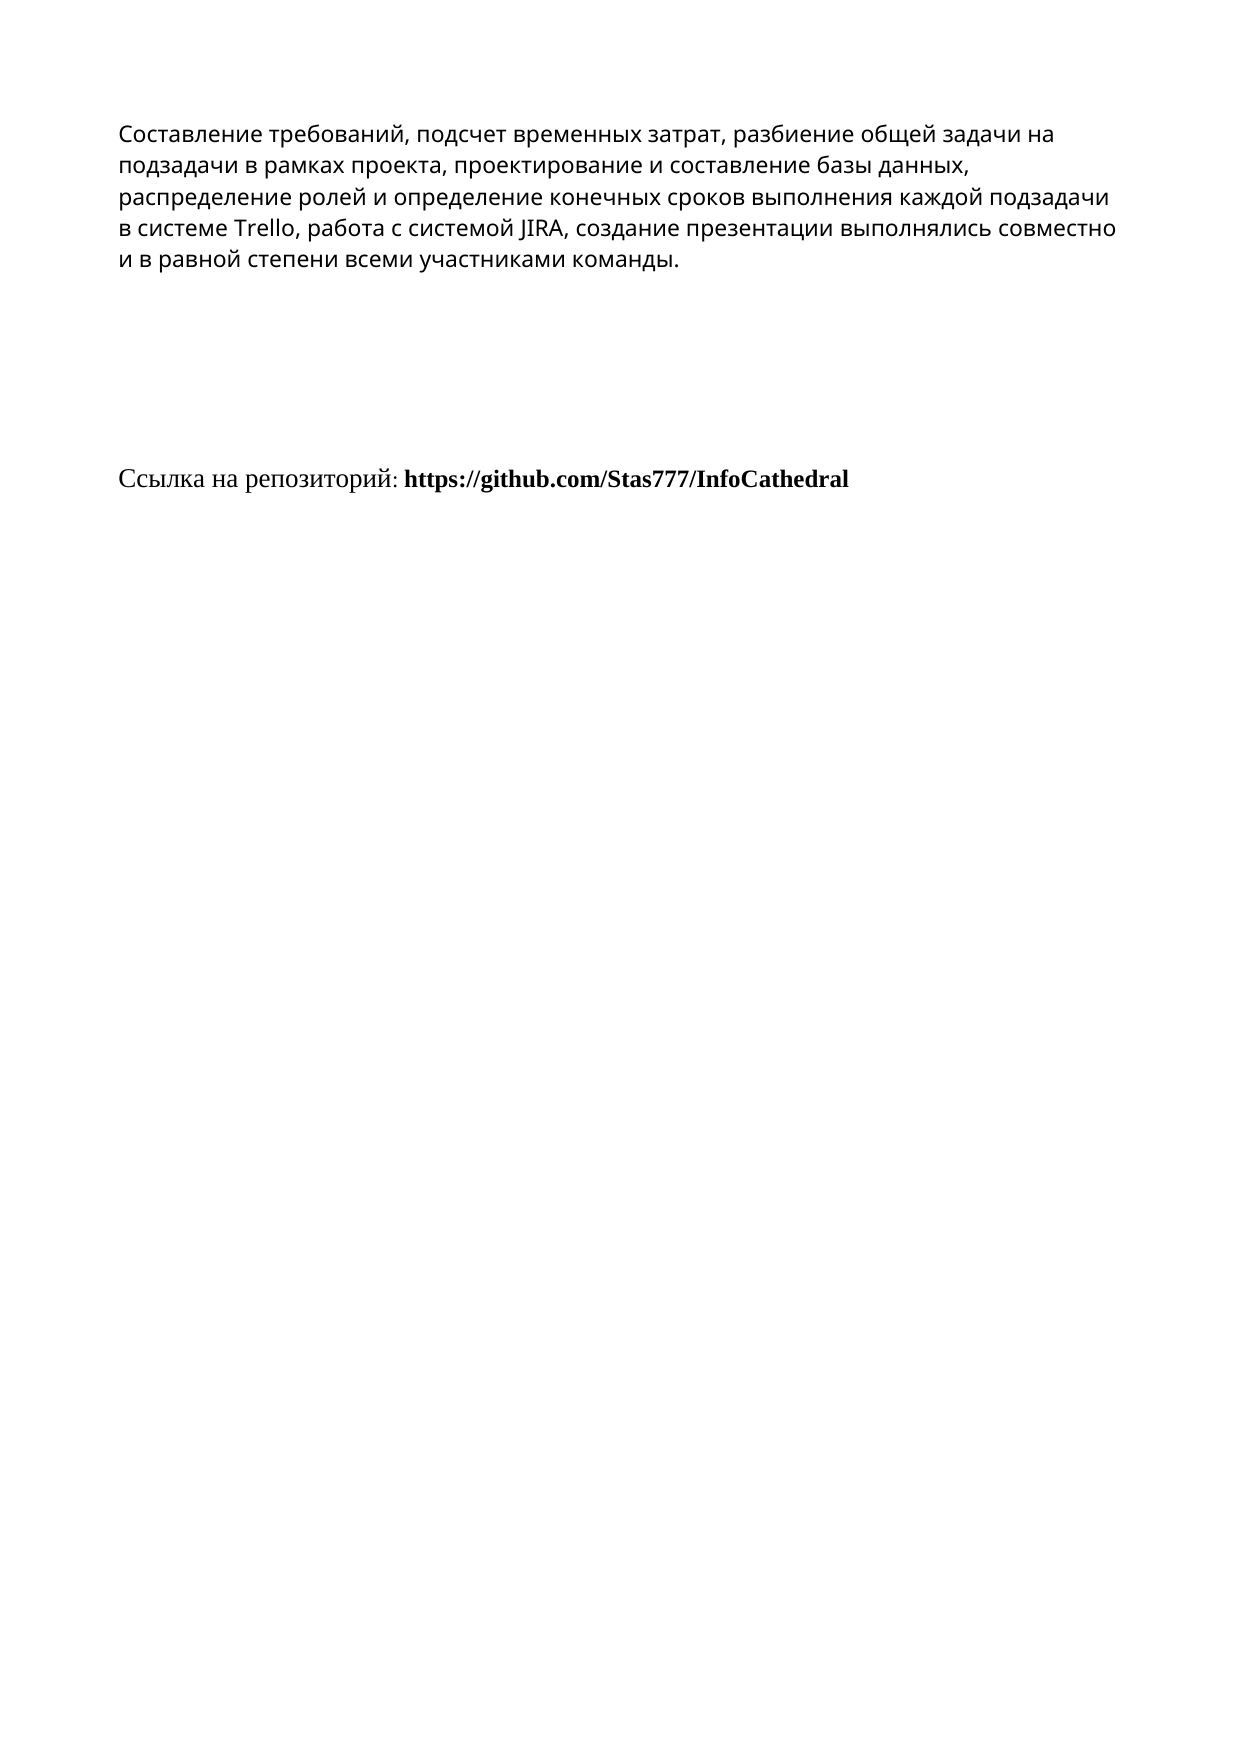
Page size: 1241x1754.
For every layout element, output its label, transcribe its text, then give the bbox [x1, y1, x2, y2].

text Составление требований, подсчет временных затрат, разбиение общей задачи на подзадачи в рамках проекта, проектирование и составление базы данных, распределение ролей и определение конечных сроков выполнения каждой подзадачи в системе Trello, работа с системой JIRA, создание презентации выполнялись совместно и в равной степени всеми участниками команды. [118, 118, 1122, 274]
text Ссылка на репозиторий: https://github.com/Stas777/InfoCathedral [118, 462, 1122, 493]
